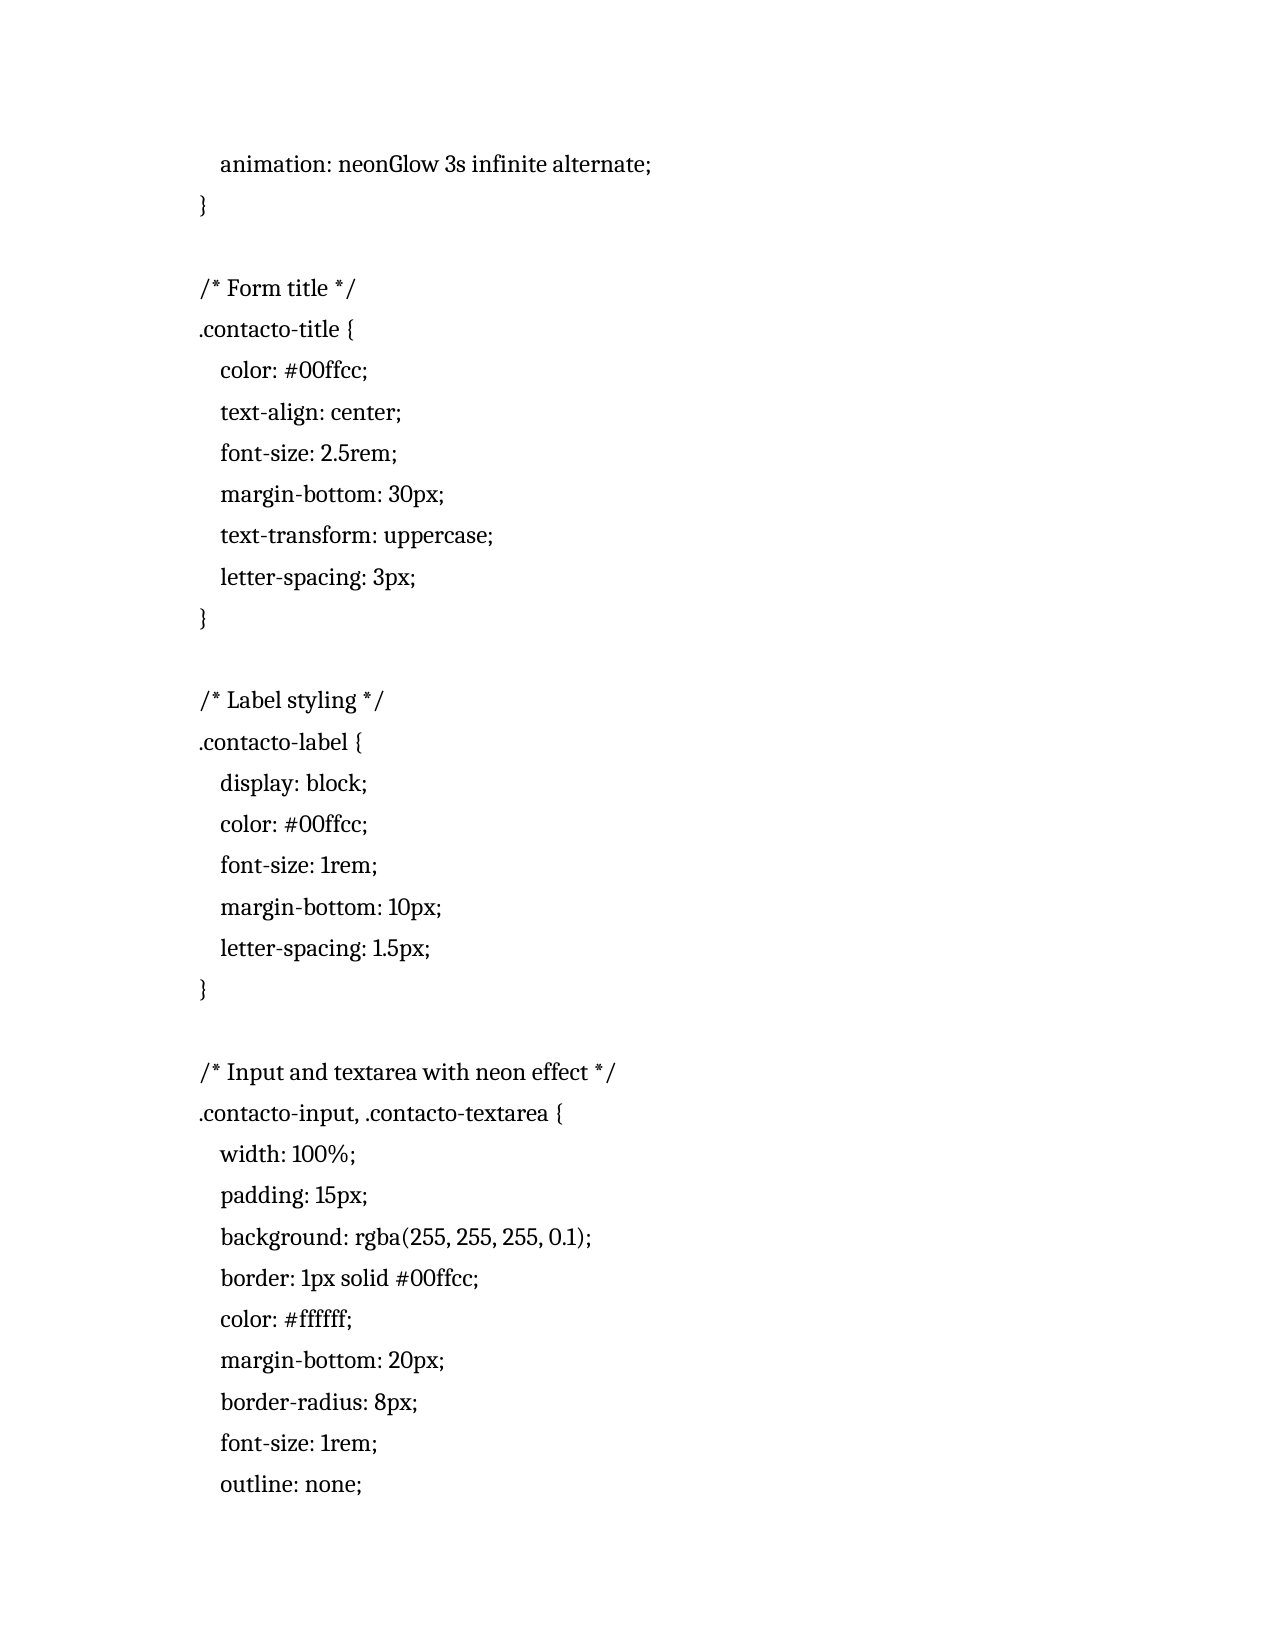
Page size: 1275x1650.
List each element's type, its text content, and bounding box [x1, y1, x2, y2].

text color: #00ffcc; [198, 810, 1087, 839]
text padding: 15px; [198, 1181, 1087, 1210]
text /* Form title */ [198, 274, 1087, 302]
text font-size: 1rem; [198, 1429, 1087, 1457]
text border-radius: 8px; [198, 1387, 1087, 1416]
text .contacto-title { [198, 315, 1087, 344]
text border: 1px solid #00ffcc; [198, 1264, 1087, 1292]
text letter-spacing: 3px; [198, 562, 1087, 591]
text letter-spacing: 1.5px; [198, 934, 1087, 962]
text /* Input and textarea with neon effect */ [198, 1057, 1087, 1086]
text font-size: 2.5rem; [198, 439, 1087, 467]
text color: #ffffff; [198, 1305, 1087, 1334]
text background: rgba(255, 255, 255, 0.1); [198, 1222, 1087, 1251]
text margin-bottom: 10px; [198, 892, 1087, 921]
text color: #00ffcc; [198, 356, 1087, 385]
text font-size: 1rem; [198, 851, 1087, 880]
text } [198, 191, 1087, 220]
text .contacto-label { [198, 727, 1087, 756]
text margin-bottom: 20px; [198, 1346, 1087, 1375]
text margin-bottom: 30px; [198, 480, 1087, 509]
text text-align: center; [198, 397, 1087, 426]
text text-transform: uppercase; [198, 521, 1087, 550]
text display: block; [198, 769, 1087, 797]
text } [198, 975, 1087, 1004]
text } [198, 604, 1087, 632]
text width: 100%; [198, 1140, 1087, 1169]
text .contacto-input, .contacto-textarea { [198, 1099, 1087, 1127]
text outline: none; [198, 1470, 1087, 1499]
text animation: neonGlow 3s infinite alternate; [198, 150, 1087, 179]
text /* Label styling */ [198, 686, 1087, 715]
